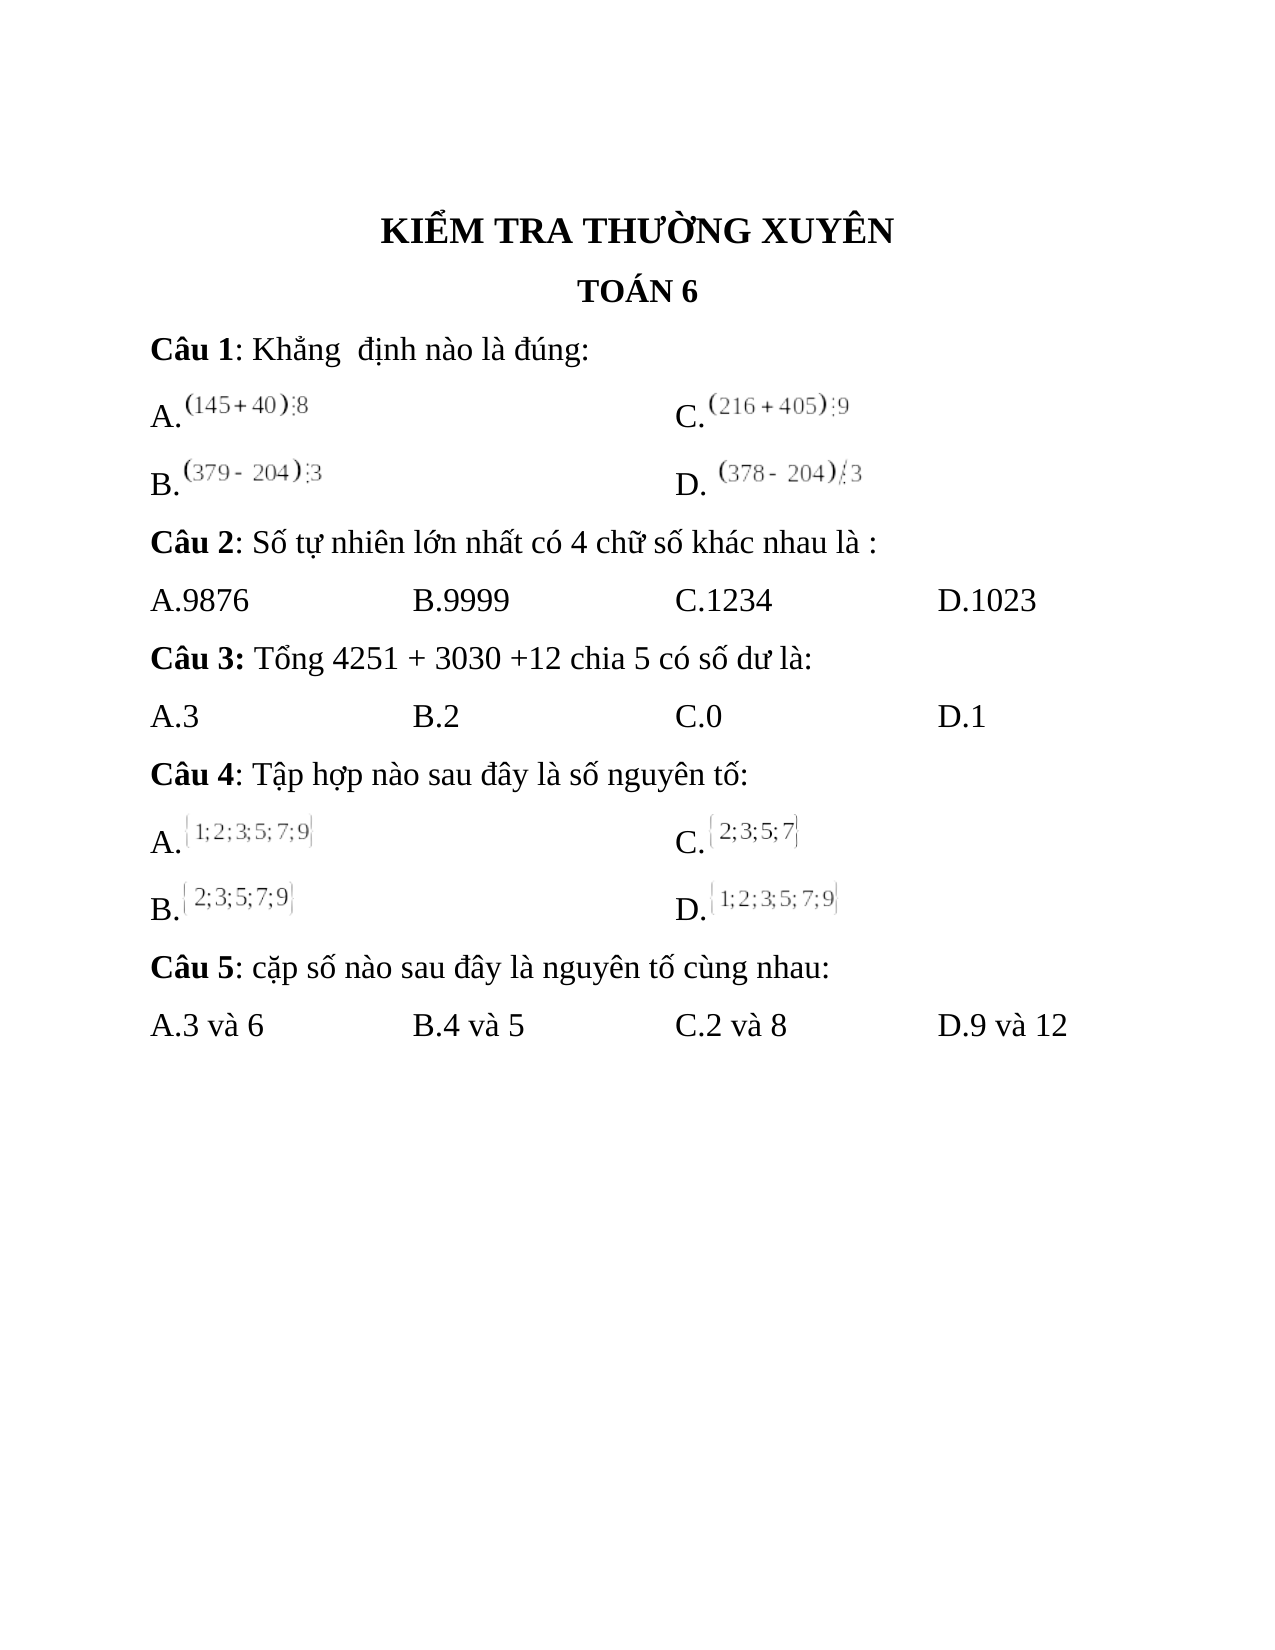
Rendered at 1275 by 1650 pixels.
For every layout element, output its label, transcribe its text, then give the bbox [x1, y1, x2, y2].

text Câu 1: Khẳng định nào là đúng: [150, 329, 1125, 368]
text C.0 [675, 696, 862, 735]
text KIỂM TRA THƯỜNG XUYÊN [150, 208, 1125, 251]
text Câu 2: Số tự nhiên lớn nhất có 4 chữ số khác nhau là : [150, 522, 1125, 561]
text TOÁN 6 [150, 271, 1125, 309]
text A.9876 [150, 580, 337, 619]
text B. [150, 880, 600, 928]
text A.3 [150, 696, 337, 735]
text C.2 và 8 [675, 1005, 862, 1044]
text C.1234 [675, 580, 862, 619]
text C. [675, 387, 1125, 435]
text D.1023 [937, 580, 1125, 619]
text D. [675, 455, 1125, 503]
text B.2 [412, 696, 600, 735]
text B. [150, 455, 600, 503]
text Câu 4: Tập hợp nào sau đây là số nguyên tố: [150, 754, 1125, 793]
text A.3 và 6 [150, 1005, 337, 1044]
text C. [675, 812, 1125, 860]
text D.9 và 12 [937, 1005, 1125, 1044]
text Câu 3: Tổng 4251 + 3030 +12 chia 5 có số dư là: [150, 638, 1125, 677]
text D. [675, 880, 1125, 928]
text B.4 và 5 [412, 1005, 600, 1044]
text Câu 5: cặp số nào sau đây là nguyên tố cùng nhau: [150, 947, 1125, 986]
text A. [150, 387, 600, 435]
text B.9999 [412, 580, 600, 619]
text D.1 [937, 696, 1125, 735]
text A. [150, 812, 600, 860]
